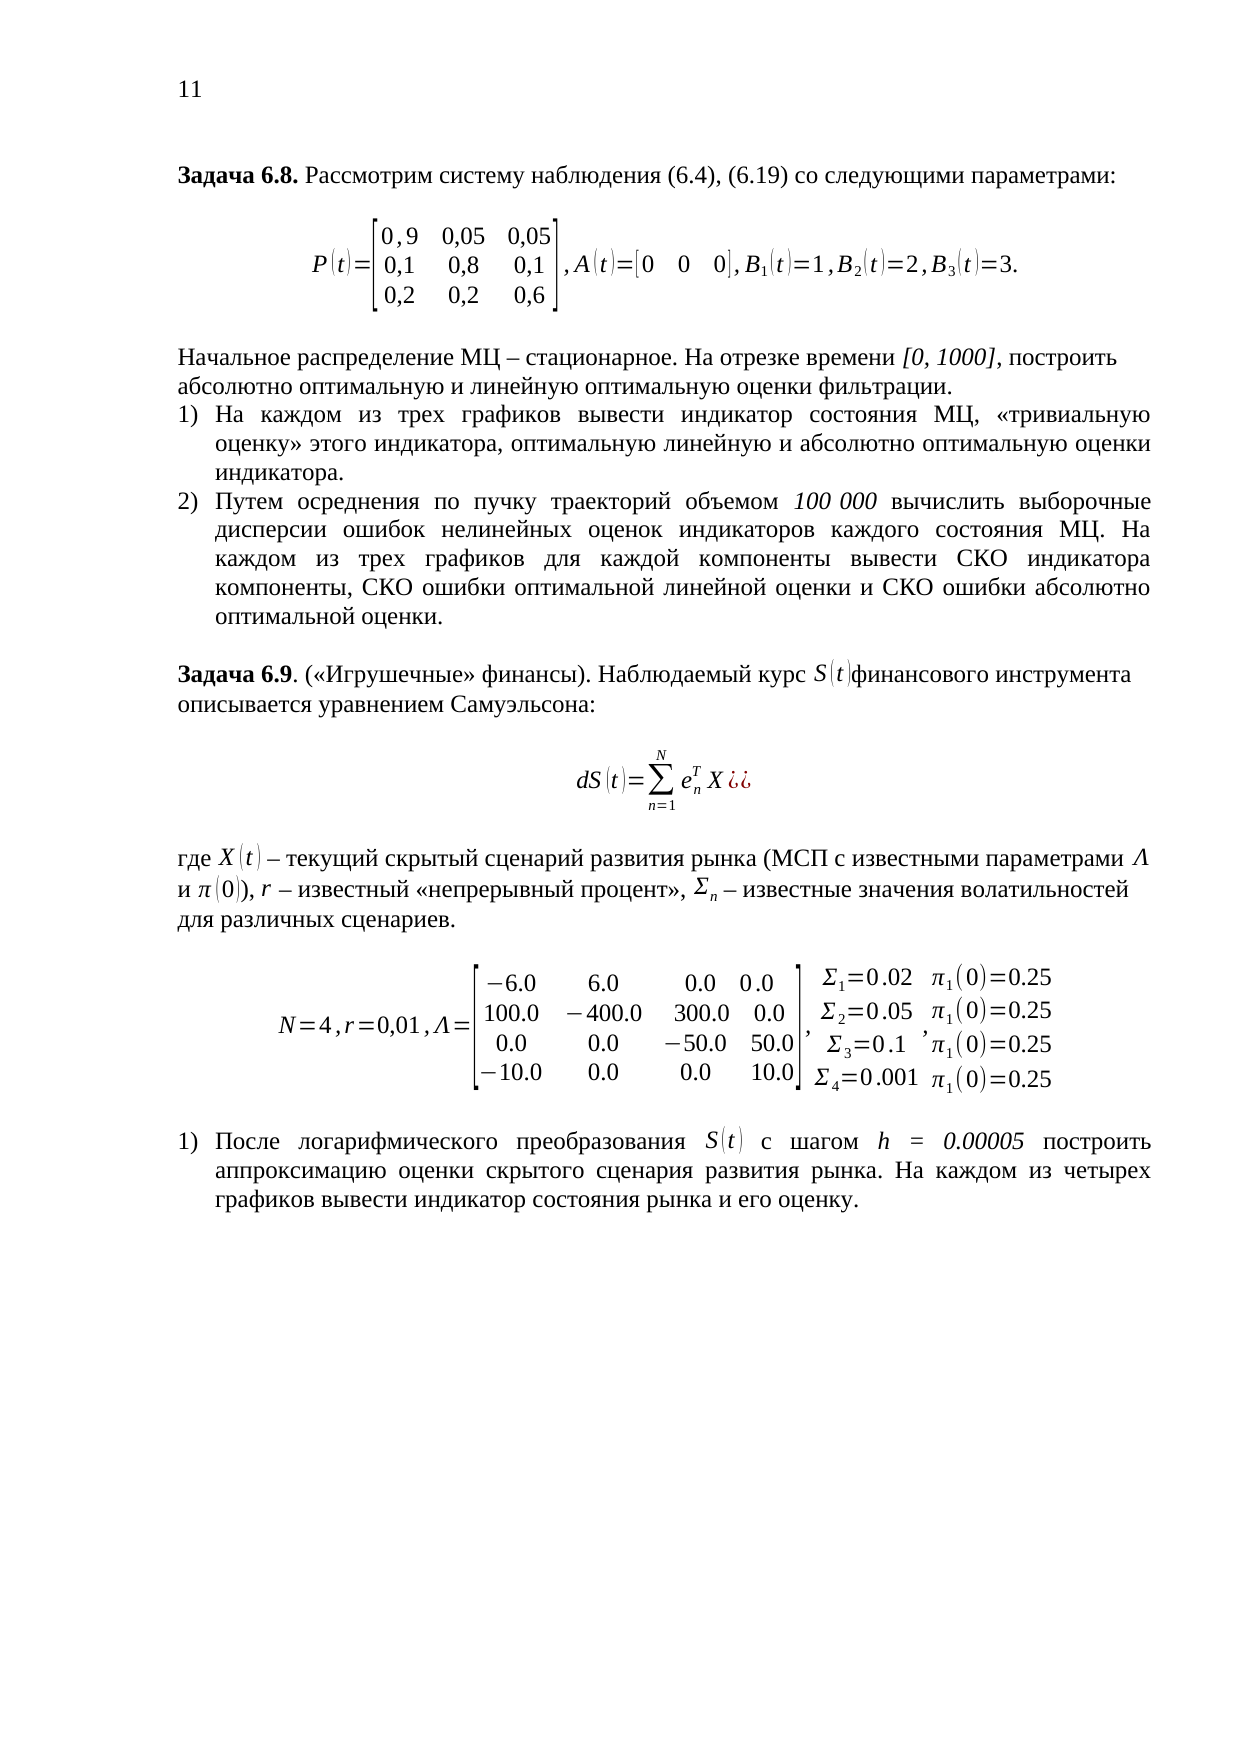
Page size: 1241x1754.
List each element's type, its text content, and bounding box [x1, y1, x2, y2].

text Начальное распределение МЦ – стационарное. На отрезке времени [0, 1000], построить абсолютно оптимальную и линейную оптимальную оценки фильтрации. [177, 342, 1152, 399]
text Задача 6.8. Рассмотрим систему наблюдения (6.4), (6.19) со следующими параметрами: [177, 160, 1152, 189]
text где – текущий скрытый сценарий развития рынка (МСП с известными параметрами и ), – известный «непрерывный процент», – известные значения волатильностей для различных сценариев. [177, 842, 1152, 933]
list После логарифмического преобразования с шагом h = 0.00005 построить аппроксимацию оценки скрытого сценария развития рынка. На каждом из четырех графиков вывести индикатор состояния рынка и его оценку. [177, 1125, 1152, 1213]
text Задача 6.9. («Игрушечные» финансы). Наблюдаемый курс финансового инструмента описывается уравнением Самуэльсона: [177, 658, 1152, 718]
